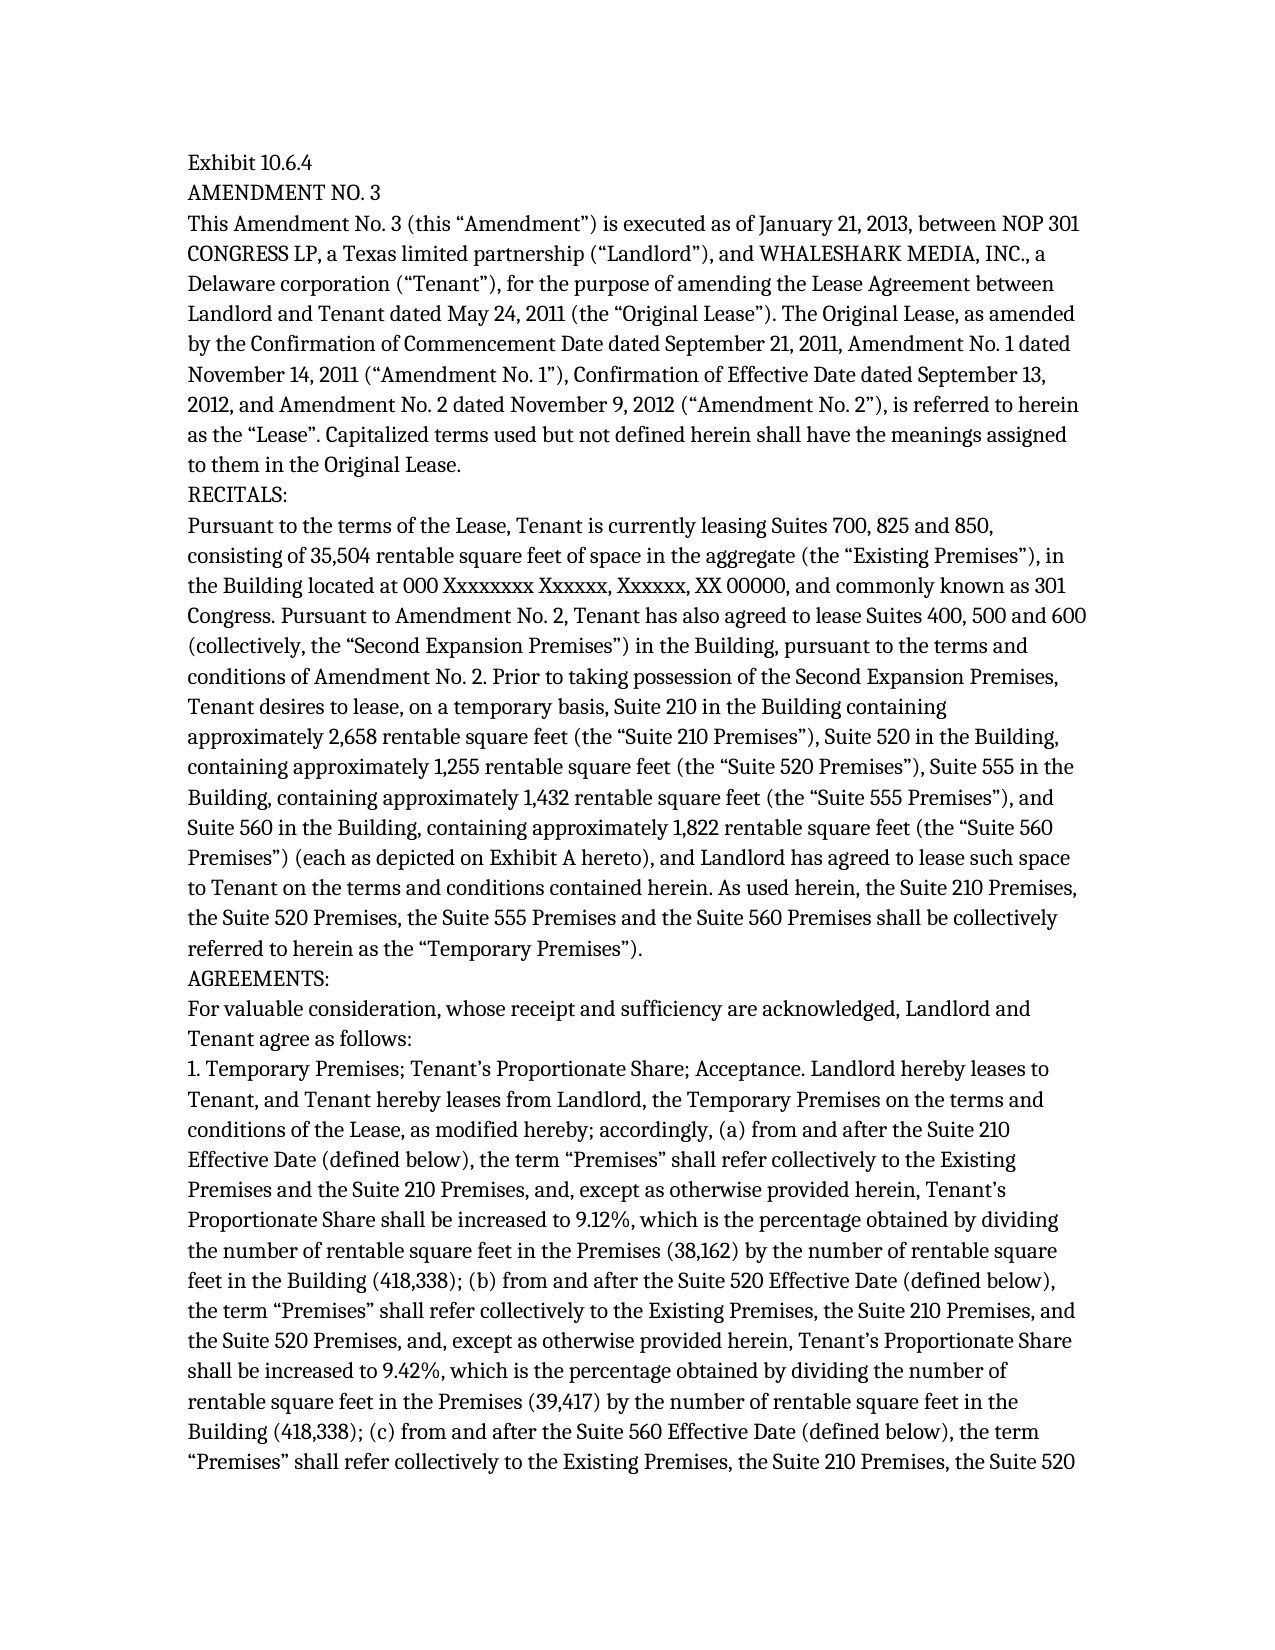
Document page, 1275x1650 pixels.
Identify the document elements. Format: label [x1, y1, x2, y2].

text [187, 150, 1087, 1475]
